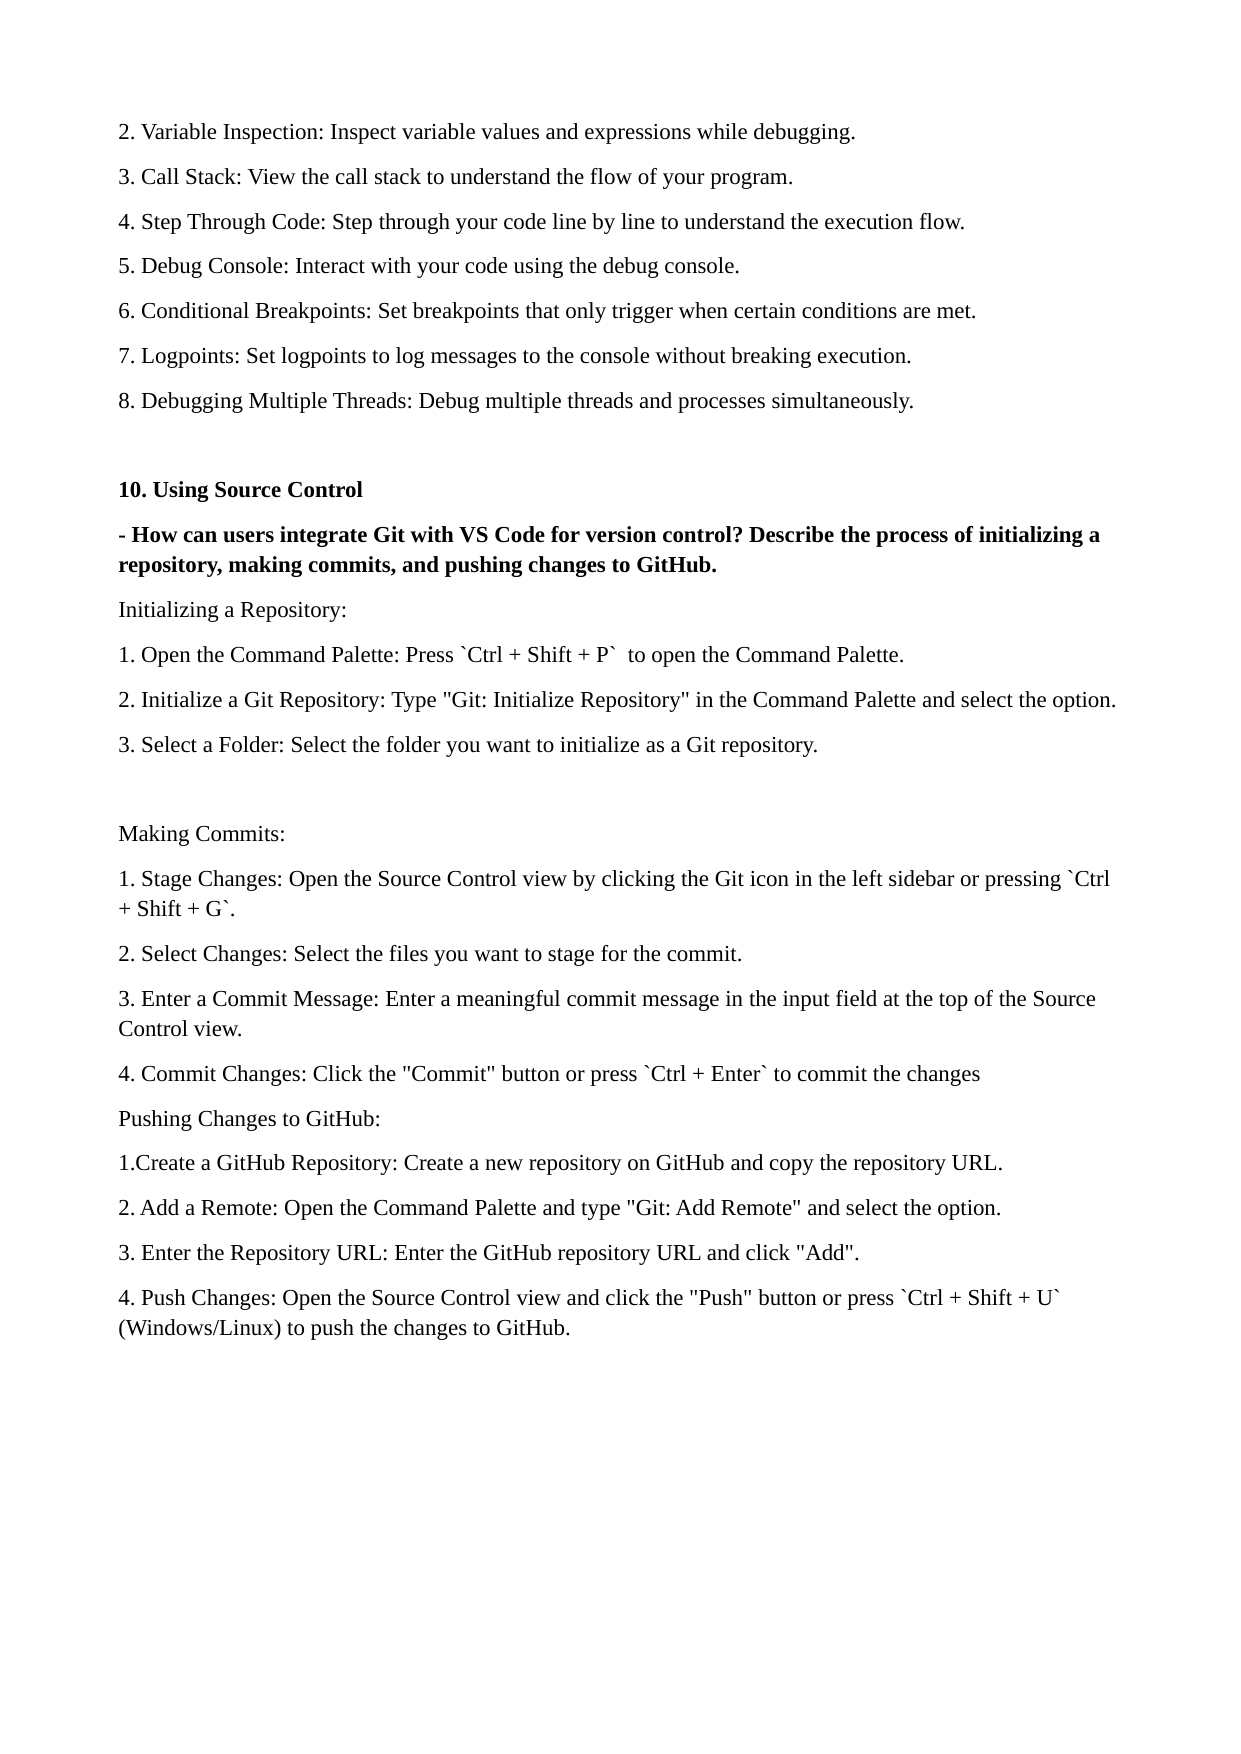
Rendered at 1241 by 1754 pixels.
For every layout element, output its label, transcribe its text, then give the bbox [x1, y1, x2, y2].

text 3. Select a Folder: Select the folder you want to initialize as a Git repository. [118, 731, 1122, 757]
text 4. Commit Changes: Click the "Commit" button or press `Ctrl + Enter` to commit the changes [118, 1060, 1122, 1086]
text 2. Add a Remote: Open the Command Palette and type "Git: Add Remote" and select the option. [118, 1194, 1122, 1221]
text 3. Enter the Repository URL: Enter the GitHub repository URL and click "Add". [118, 1239, 1122, 1265]
text 3. Enter a Commit Message: Enter a meaningful commit message in the input field at the top of the Source Control view. [118, 985, 1122, 1041]
text 2. Initialize a Git Repository: Type "Git: Initialize Repository" in the Command Palette and select the option. [118, 686, 1122, 712]
text 7. Logpoints: Set logpoints to log messages to the console without breaking execution. [118, 342, 1122, 368]
text 1. Stage Changes: Open the Source Control view by clicking the Git icon in the left sidebar or pressing `Ctrl + Shift + G`. [118, 865, 1122, 922]
text Making Commits: [118, 820, 1122, 847]
text 5. Debug Console: Interact with your code using the debug console. [118, 252, 1122, 279]
text 4. Step Through Code: Step through your code line by line to understand the execution flow. [118, 208, 1122, 234]
text 2. Variable Inspection: Inspect variable values and expressions while debugging. [118, 118, 1122, 144]
text 4. Push Changes: Open the Source Control view and click the "Push" button or press `Ctrl + Shift + U` (Windows/Linux) to push the changes to GitHub. [118, 1284, 1122, 1340]
text 1.Create a GitHub Repository: Create a new repository on GitHub and copy the repository URL. [118, 1149, 1122, 1176]
text 2. Select Changes: Select the files you want to stage for the commit. [118, 940, 1122, 966]
text Initializing a Repository: [118, 596, 1122, 623]
text 6. Conditional Breakpoints: Set breakpoints that only trigger when certain conditions are met. [118, 297, 1122, 324]
text - How can users integrate Git with VS Code for version control? Describe the process of initializing a repository, making commits, and pushing changes to GitHub. [118, 521, 1122, 578]
text 8. Debugging Multiple Threads: Debug multiple threads and processes simultaneously. [118, 387, 1122, 413]
text 1. Open the Command Palette: Press `Ctrl + Shift + P` to open the Command Palette. [118, 641, 1122, 667]
text Pushing Changes to GitHub: [118, 1104, 1122, 1131]
text 10. Using Source Control [118, 476, 1122, 503]
text 3. Call Stack: View the call stack to understand the flow of your program. [118, 163, 1122, 189]
